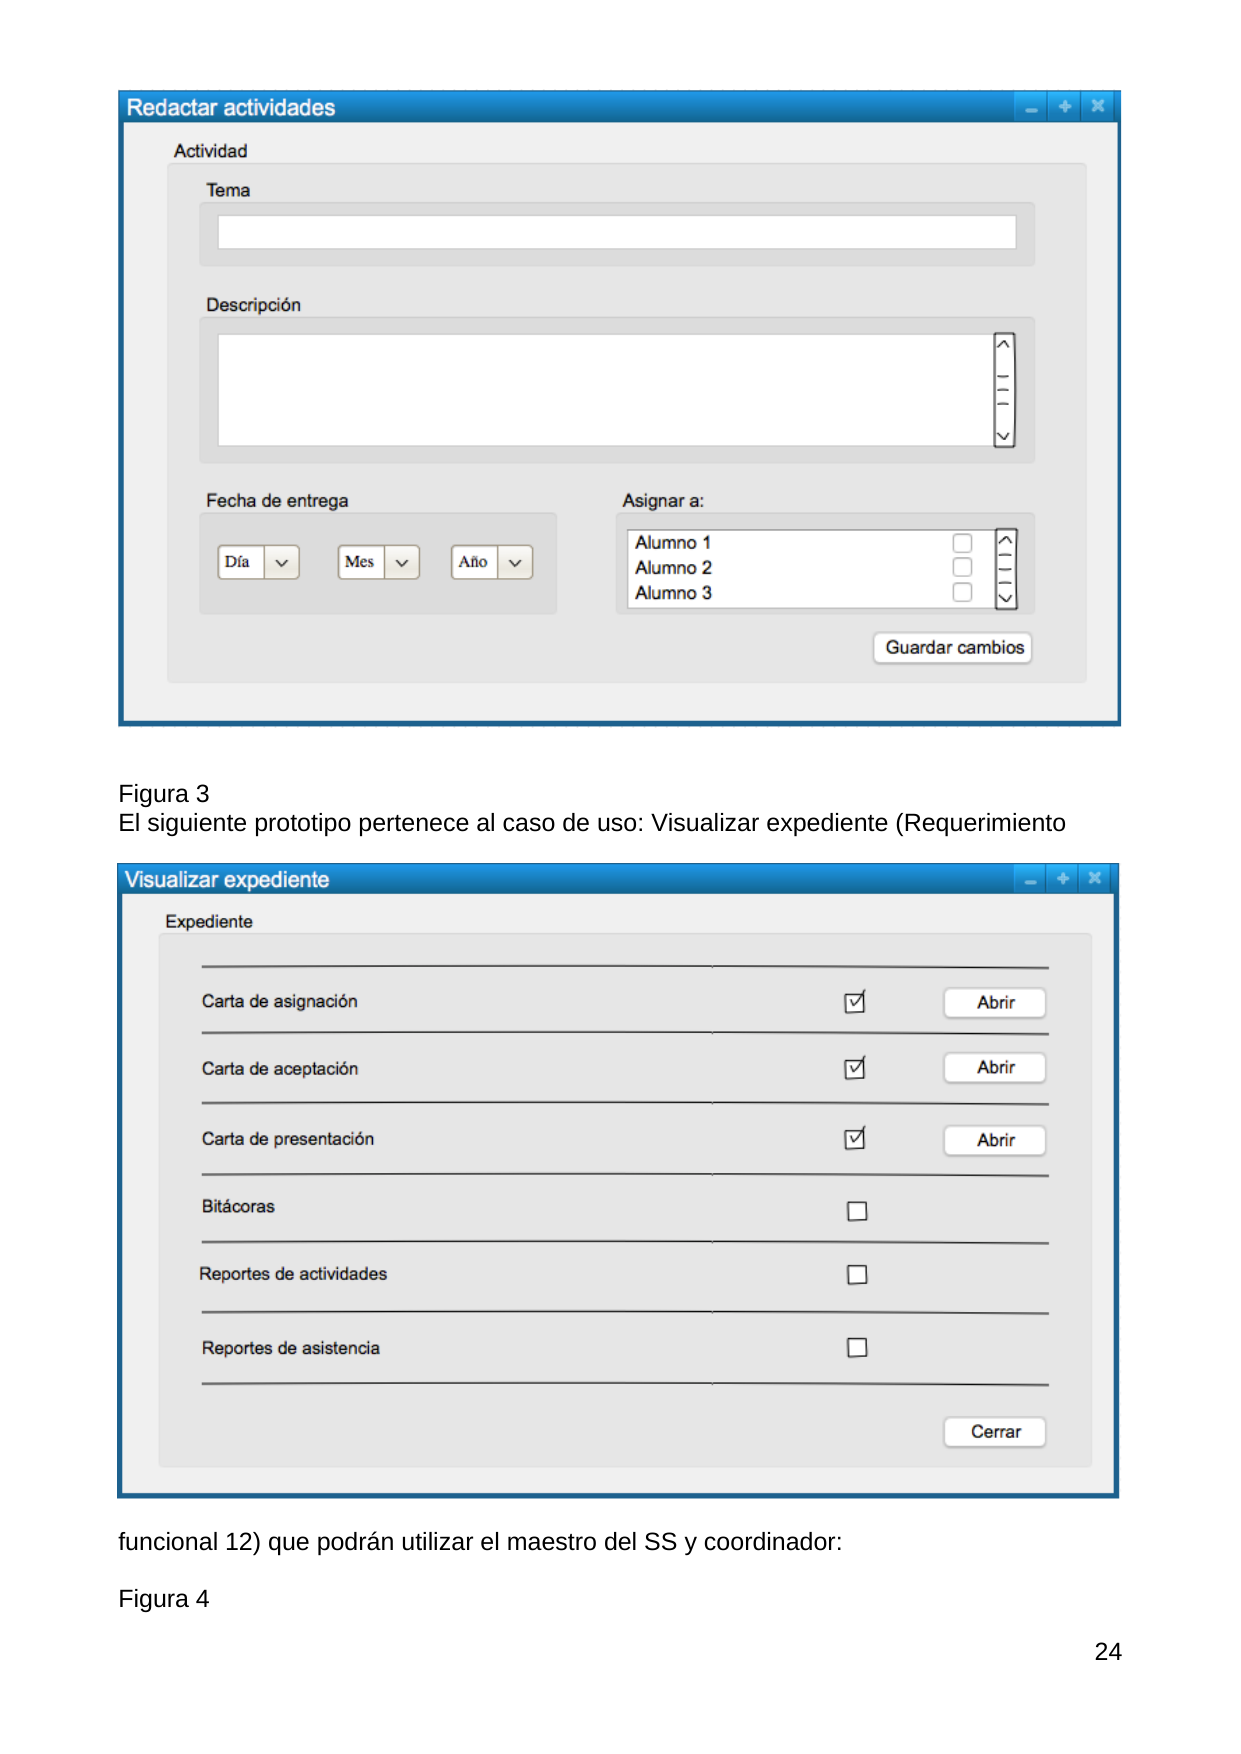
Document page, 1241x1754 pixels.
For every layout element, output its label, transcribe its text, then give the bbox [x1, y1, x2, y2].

picture [117, 89, 1122, 728]
picture [117, 863, 1122, 1500]
text Figura 4 [118, 1584, 1122, 1613]
text El siguiente prototipo pertenece al caso de uso: Visualizar expediente (Requerimiento funcional 12) que podrán utilizar el maestro del SS y coordinador: [118, 1500, 1122, 1556]
text El siguiente prototipo pertenece al caso de uso: Visualizar expediente (Requerimiento funcional 12) que podrán utilizar el maestro del SS y coordinador: [118, 808, 1122, 863]
text Figura 3 [118, 728, 1122, 808]
